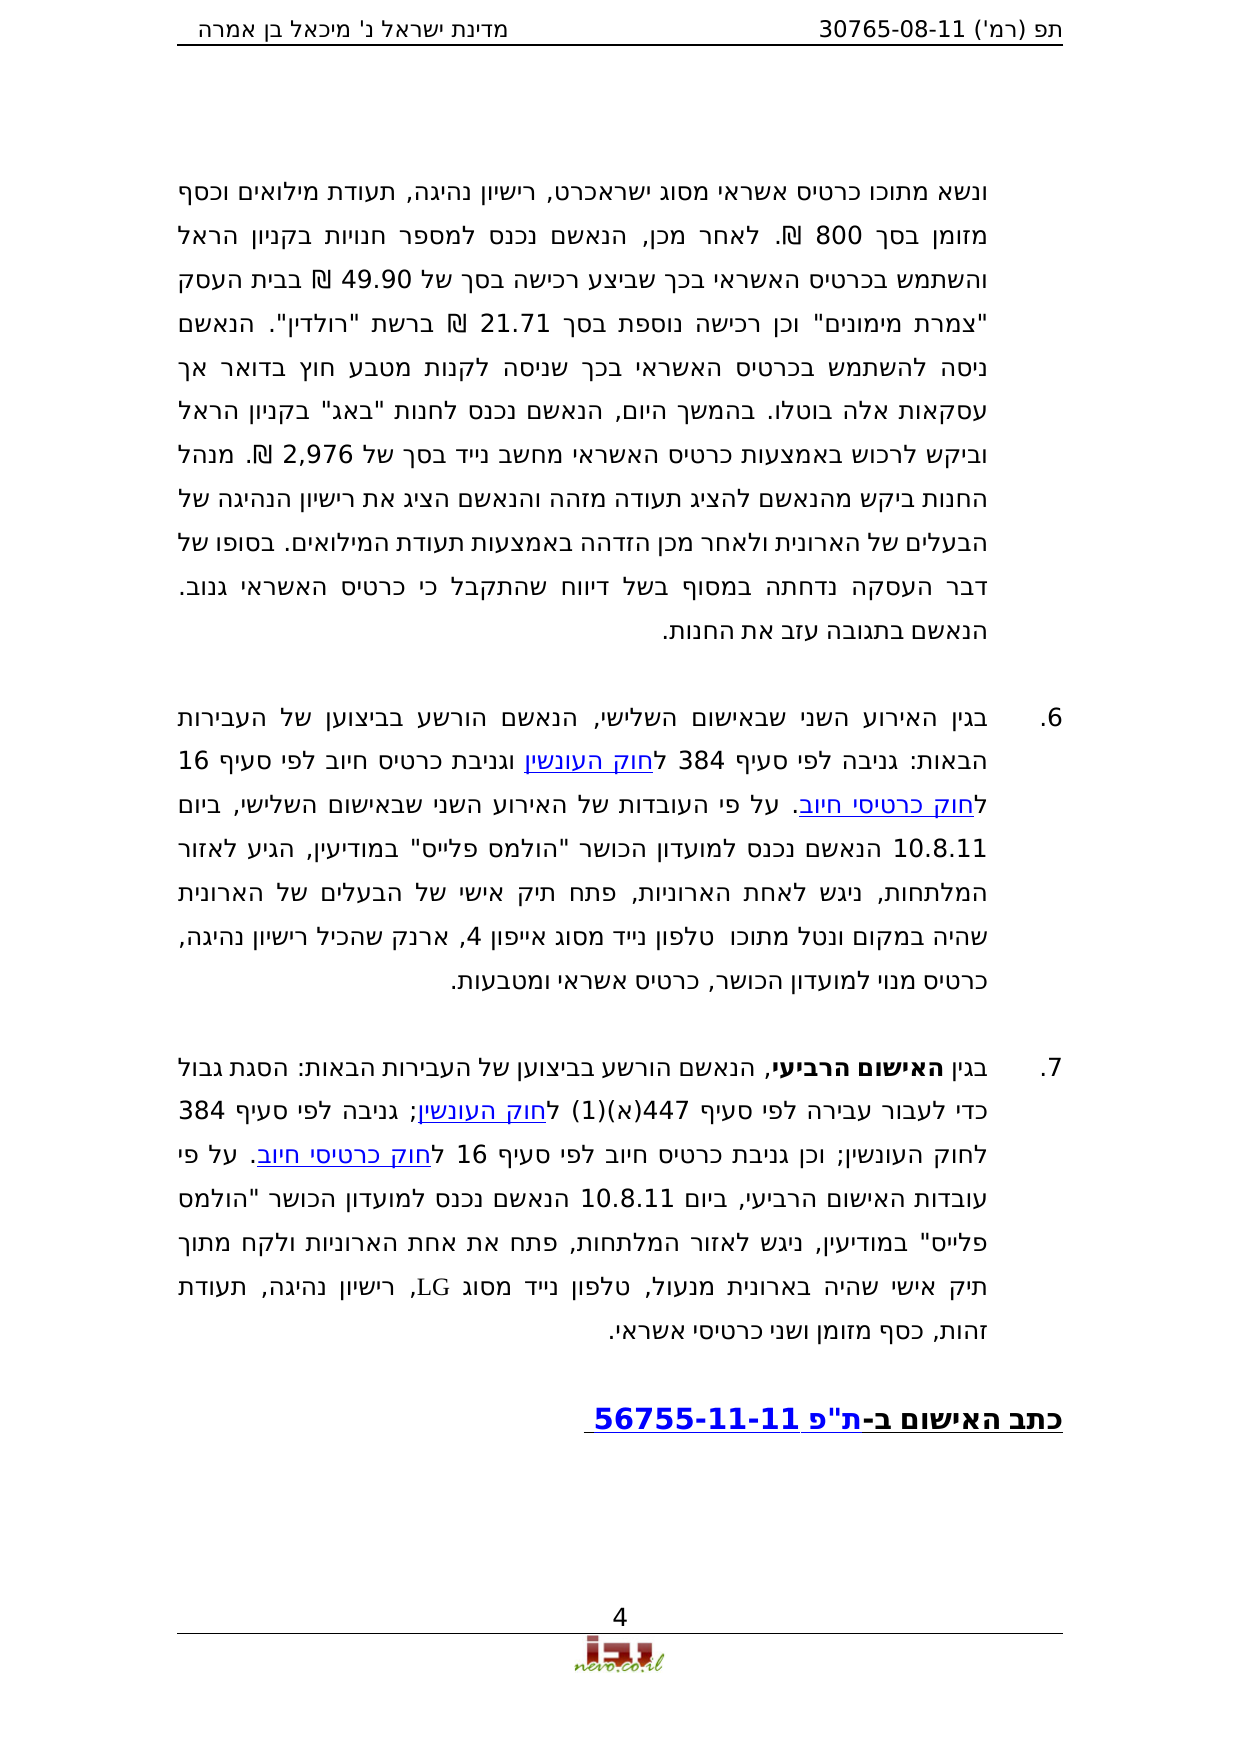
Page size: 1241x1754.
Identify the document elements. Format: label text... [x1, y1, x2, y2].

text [177, 177, 1063, 645]
text 6. בגין האירוע השני שבאישום השלישי, הנאשם הורשע בביצוען של העבירות הבאות: גניבה לפי סעיף 384 לחוק העונשין וגניבת כרטיס חיוב לפי סעיף 16 לחוק כרטיסי חיוב. על פי העובדות של האירוע השני שבאישום השלישי, ביום 10.8.11 הנאשם נכנס למועדון הכושר "הולמס פלייס" במודיעין, הגיע לאזור המלתחות, ניגש לאחת הארוניות, פתח תיק אישי של הבעלים של הארונית שהיה במקום ונטל מתוכו טלפון נייד מסוג אייפון 4, ארנק שהכיל רישיון נהיגה, כרטיס מנוי למועדון הכושר, כרטיס אשראי ומטבעות. [177, 703, 1063, 995]
text כתב האישום ב-ת"פ 56755-11-11 [177, 1403, 1063, 1437]
text 7. בגין האישום הרביעי, הנאשם הורשע בביצוען של העבירות הבאות: הסגת גבול כדי לעבור עבירה לפי סעיף 447(א)(1) לחוק העונשין; גניבה לפי סעיף 384 לחוק העונשין; וכן גניבת כרטיס חיוב לפי סעיף 16 לחוק כרטיסי חיוב. על פי עובדות האישום הרביעי, ביום 10.8.11 הנאשם נכנס למועדון הכושר "הולמס פלייס" במודיעין, ניגש לאזור המלתחות, פתח את אחת הארוניות ולקח מתוך תיק אישי שהיה בארונית מנעול, טלפון נייד מסוג LG, רישיון נהיגה, תעודת זהות, כסף מזומן ושני כרטיסי אשראי. [177, 1053, 1063, 1345]
picture [574, 1635, 666, 1673]
